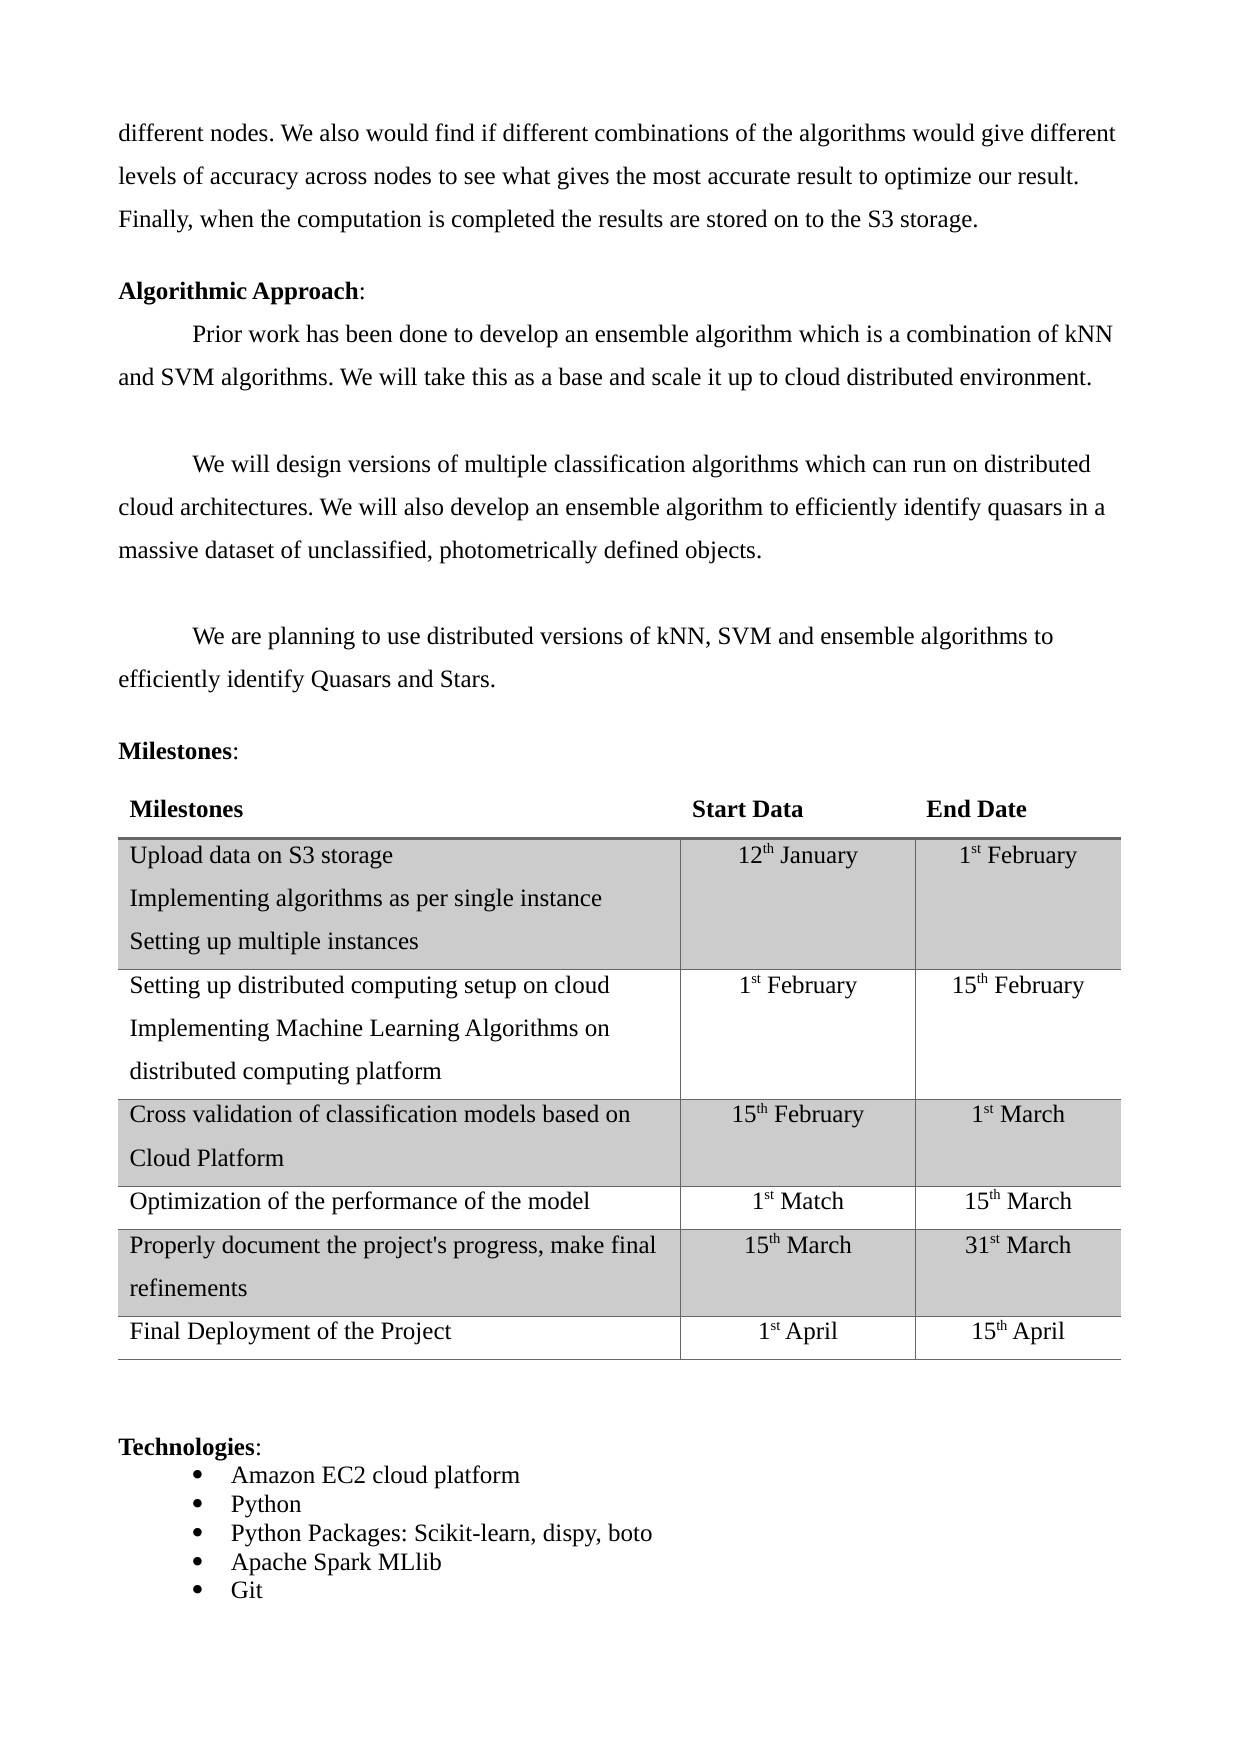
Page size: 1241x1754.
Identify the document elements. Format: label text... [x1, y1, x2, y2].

table_cell 15th March [681, 1230, 915, 1316]
text We will design versions of multiple classification algorithms which can run on distributed cloud architectures. We will also develop an ensemble algorithm to efficiently identify quasars in a massive dataset of unclassified, photometrically defined objects. [118, 449, 1122, 564]
table_header End Date [915, 794, 1121, 837]
text Algorithmic Approach: [118, 276, 1122, 305]
table_cell 12th January [681, 840, 915, 969]
table_header Start Data [681, 794, 915, 837]
list Apache Spark MLlib [193, 1547, 1122, 1576]
list Python Packages: Scikit-learn, dispy, boto [193, 1518, 1122, 1547]
text Prior work has been done to develop an ensemble algorithm which is a combination of kNN and SVM algorithms. We will take this as a base and scale it up to cloud distributed environment. [118, 319, 1122, 391]
table_cell 1st February [916, 840, 1121, 969]
table_cell 31st March [916, 1230, 1121, 1316]
text We are planning to use distributed versions of kNN, SVM and ensemble algorithms to efficiently identify Quasars and Stars. [118, 621, 1122, 693]
list Git [193, 1576, 1122, 1604]
table_cell 1st February [681, 970, 915, 1099]
list Amazon EC2 cloud platform [193, 1461, 1122, 1489]
table_cell 15th February [916, 970, 1121, 1099]
table_cell Properly document the project's progress, make final refinements [118, 1230, 680, 1316]
text Technologies: [118, 1432, 1122, 1461]
table_cell Upload data on S3 storage Implementing algorithms as per single instance Setting up multiple instances [118, 840, 680, 969]
table_cell Optimization of the performance of the model [118, 1187, 680, 1229]
table_cell 1st Match [681, 1187, 915, 1229]
table_cell Cross validation of classification models based on Cloud Platform [118, 1100, 680, 1186]
table_cell Setting up distributed computing setup on cloud Implementing Machine Learning Algorithms on distributed computing platform [118, 970, 680, 1099]
table_header Milestones [118, 794, 681, 837]
list Python [193, 1489, 1122, 1518]
table_cell 15th April [916, 1317, 1121, 1359]
table_cell Final Deployment of the Project [118, 1317, 680, 1359]
text Milestones: [118, 736, 1122, 765]
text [118, 118, 1122, 233]
table_cell 1st March [916, 1100, 1121, 1186]
table_cell 1st April [681, 1317, 915, 1359]
table_cell 15th February [681, 1100, 915, 1186]
table_cell 15th March [916, 1187, 1121, 1229]
